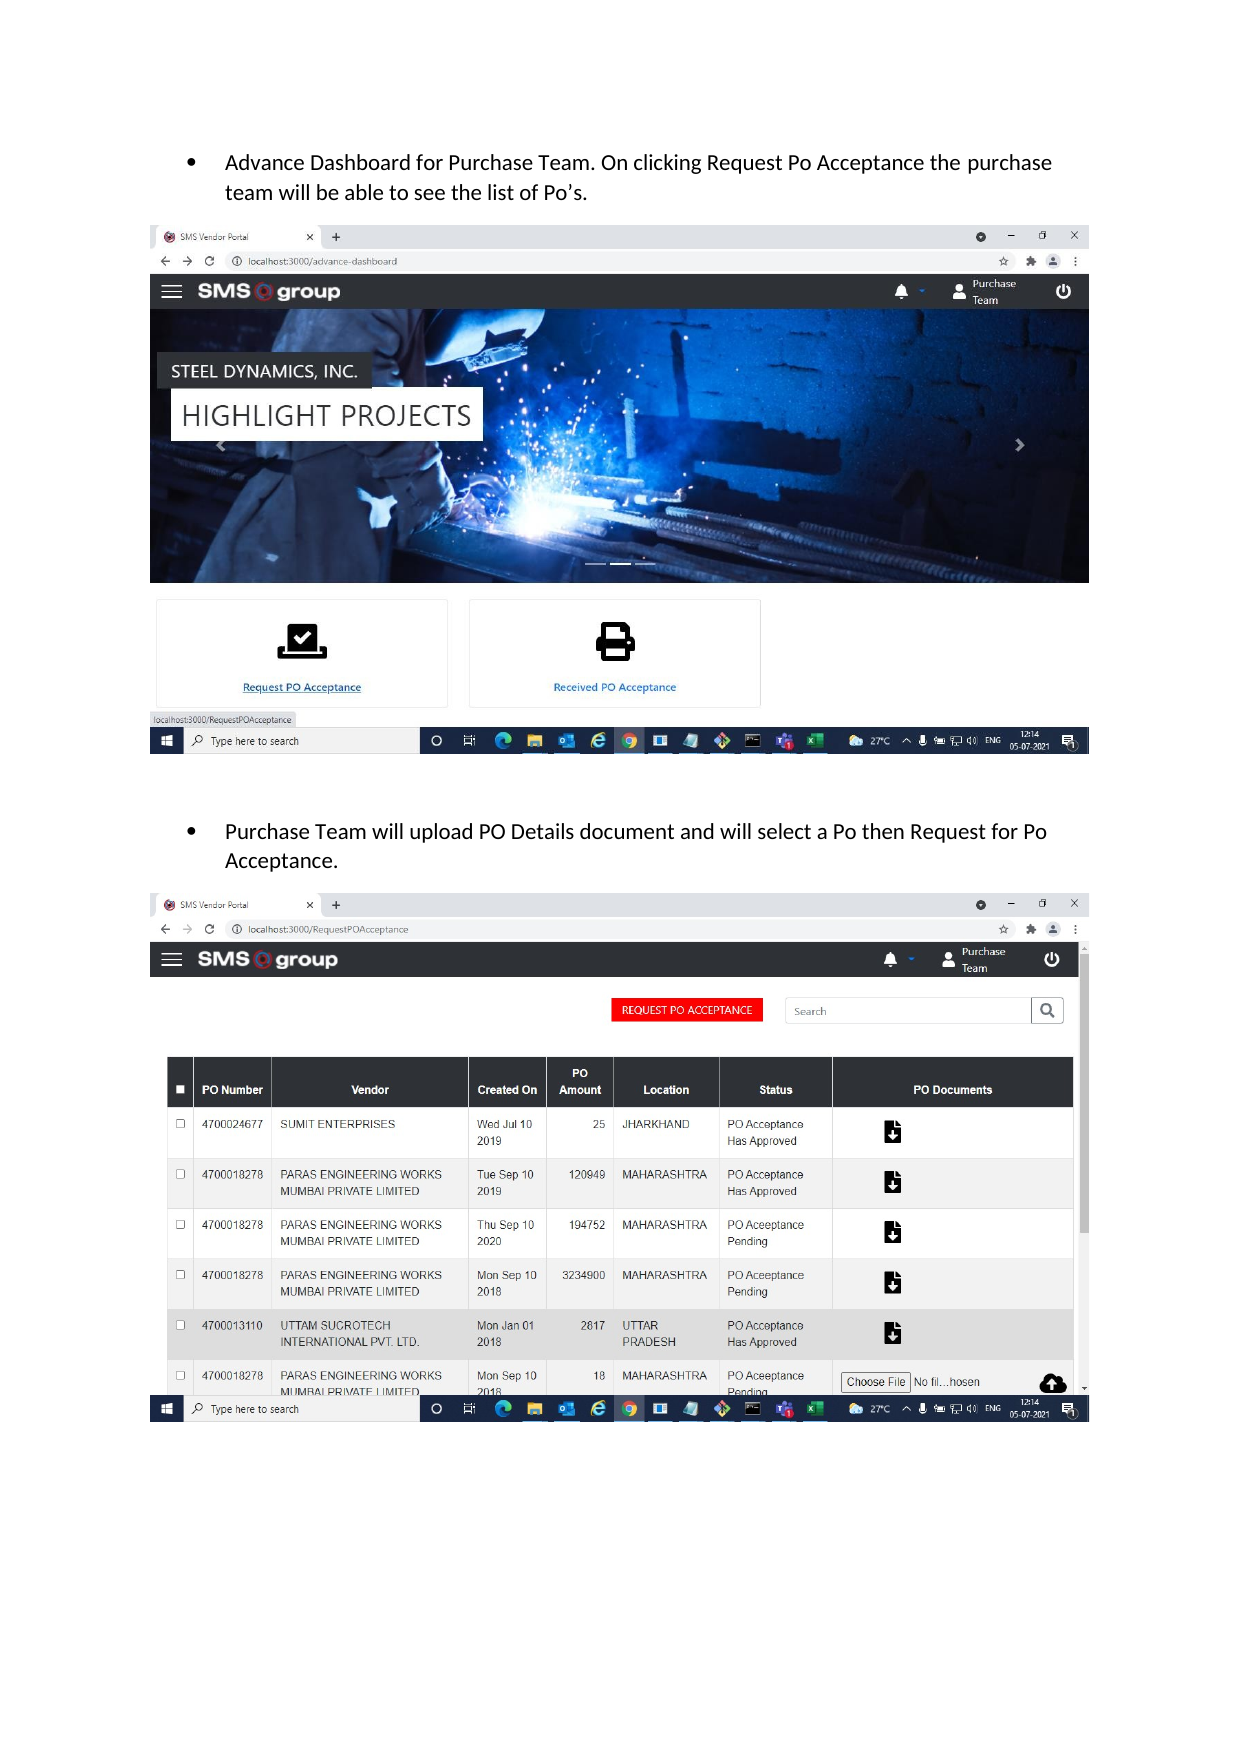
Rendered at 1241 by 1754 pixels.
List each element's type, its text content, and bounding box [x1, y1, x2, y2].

list Advance Dashboard for Purchase Team. On clicking Request Po Acceptance the purchase [187, 148, 1103, 176]
list Purchase Team will upload PO Details document and will select a Po then Request for Po Acceptance. [187, 817, 1049, 874]
picture [150, 893, 1090, 1422]
picture [150, 225, 1089, 754]
text team will be able to see the list of Po’s. [225, 178, 1103, 206]
